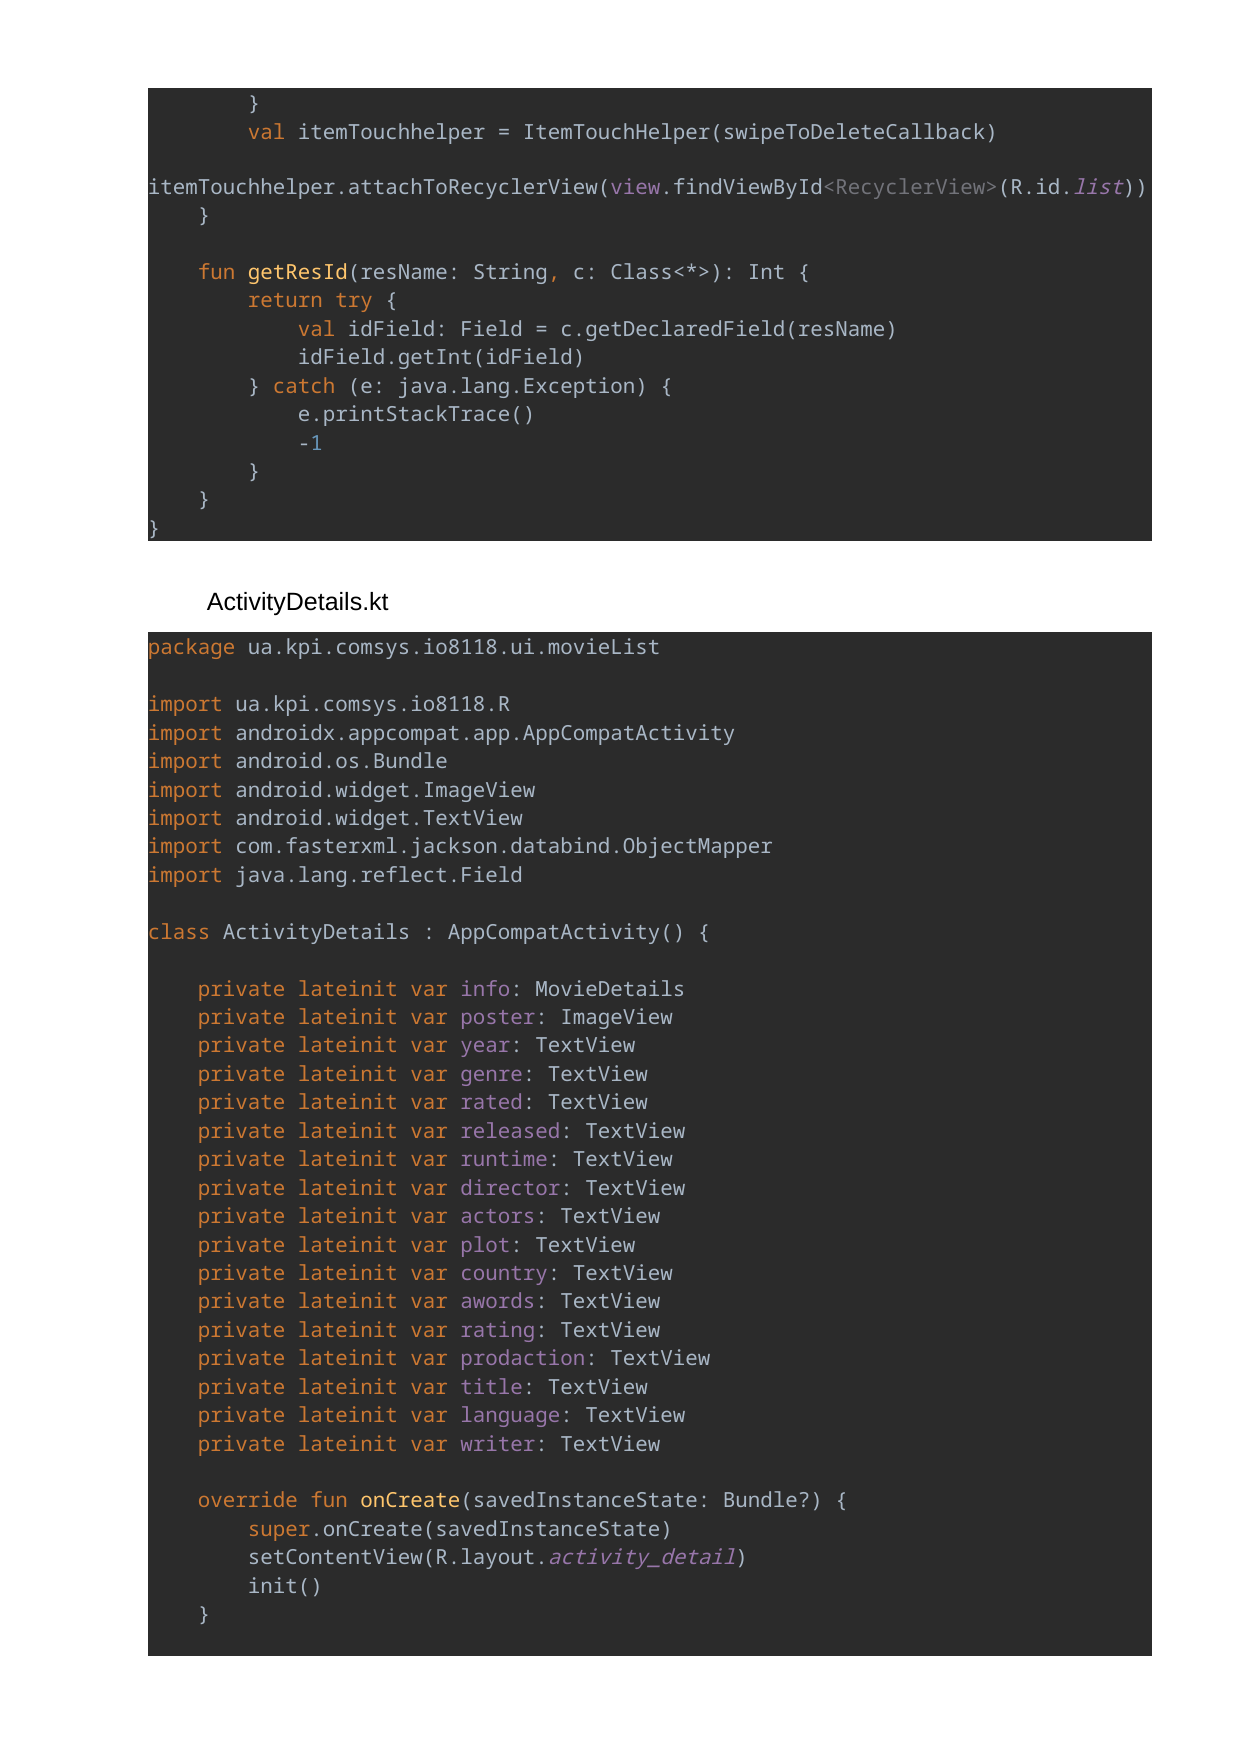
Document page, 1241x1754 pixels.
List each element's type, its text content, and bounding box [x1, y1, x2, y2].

text ActivityDetails.kt [148, 587, 1152, 616]
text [148, 632, 1152, 1656]
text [148, 88, 1152, 541]
